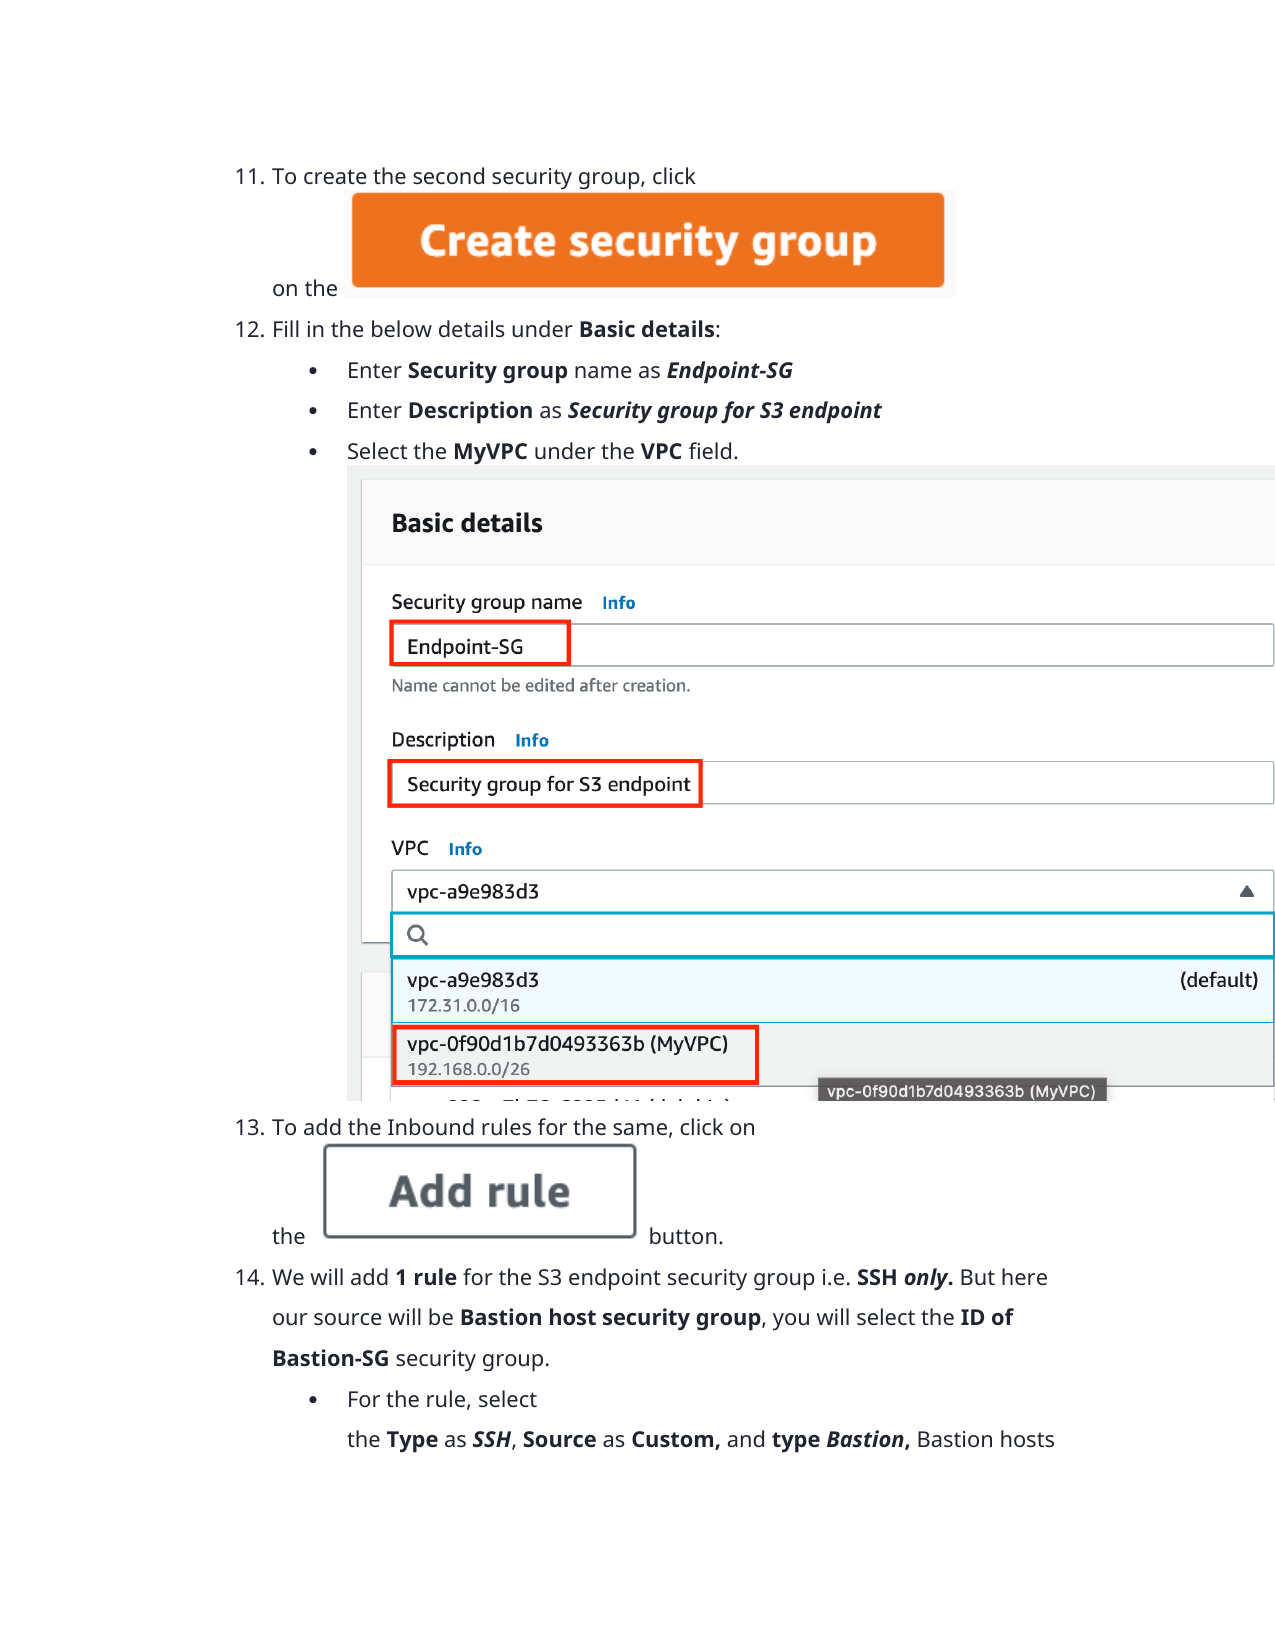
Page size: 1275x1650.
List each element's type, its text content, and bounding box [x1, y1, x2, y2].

picture [394, 960, 1272, 1021]
picture [311, 1141, 643, 1245]
list We will add 1 rule for the S3 endpoint security group i.e. SSH only. But here our source will be Bastion host security group, you will select the ID of Bastion-SG security group. [234, 1251, 1078, 1373]
list Enter Security group name as Endpoint-SG [309, 344, 1078, 384]
picture [343, 190, 957, 297]
list Fill in the below details under Basic details: [234, 303, 1078, 344]
list Select the MyVPC under the VPC field. [309, 425, 1078, 466]
list Enter Description as Security group for S3 endpoint [309, 384, 1078, 425]
picture [346, 465, 1275, 1101]
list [309, 1373, 1078, 1454]
picture [394, 915, 1272, 954]
